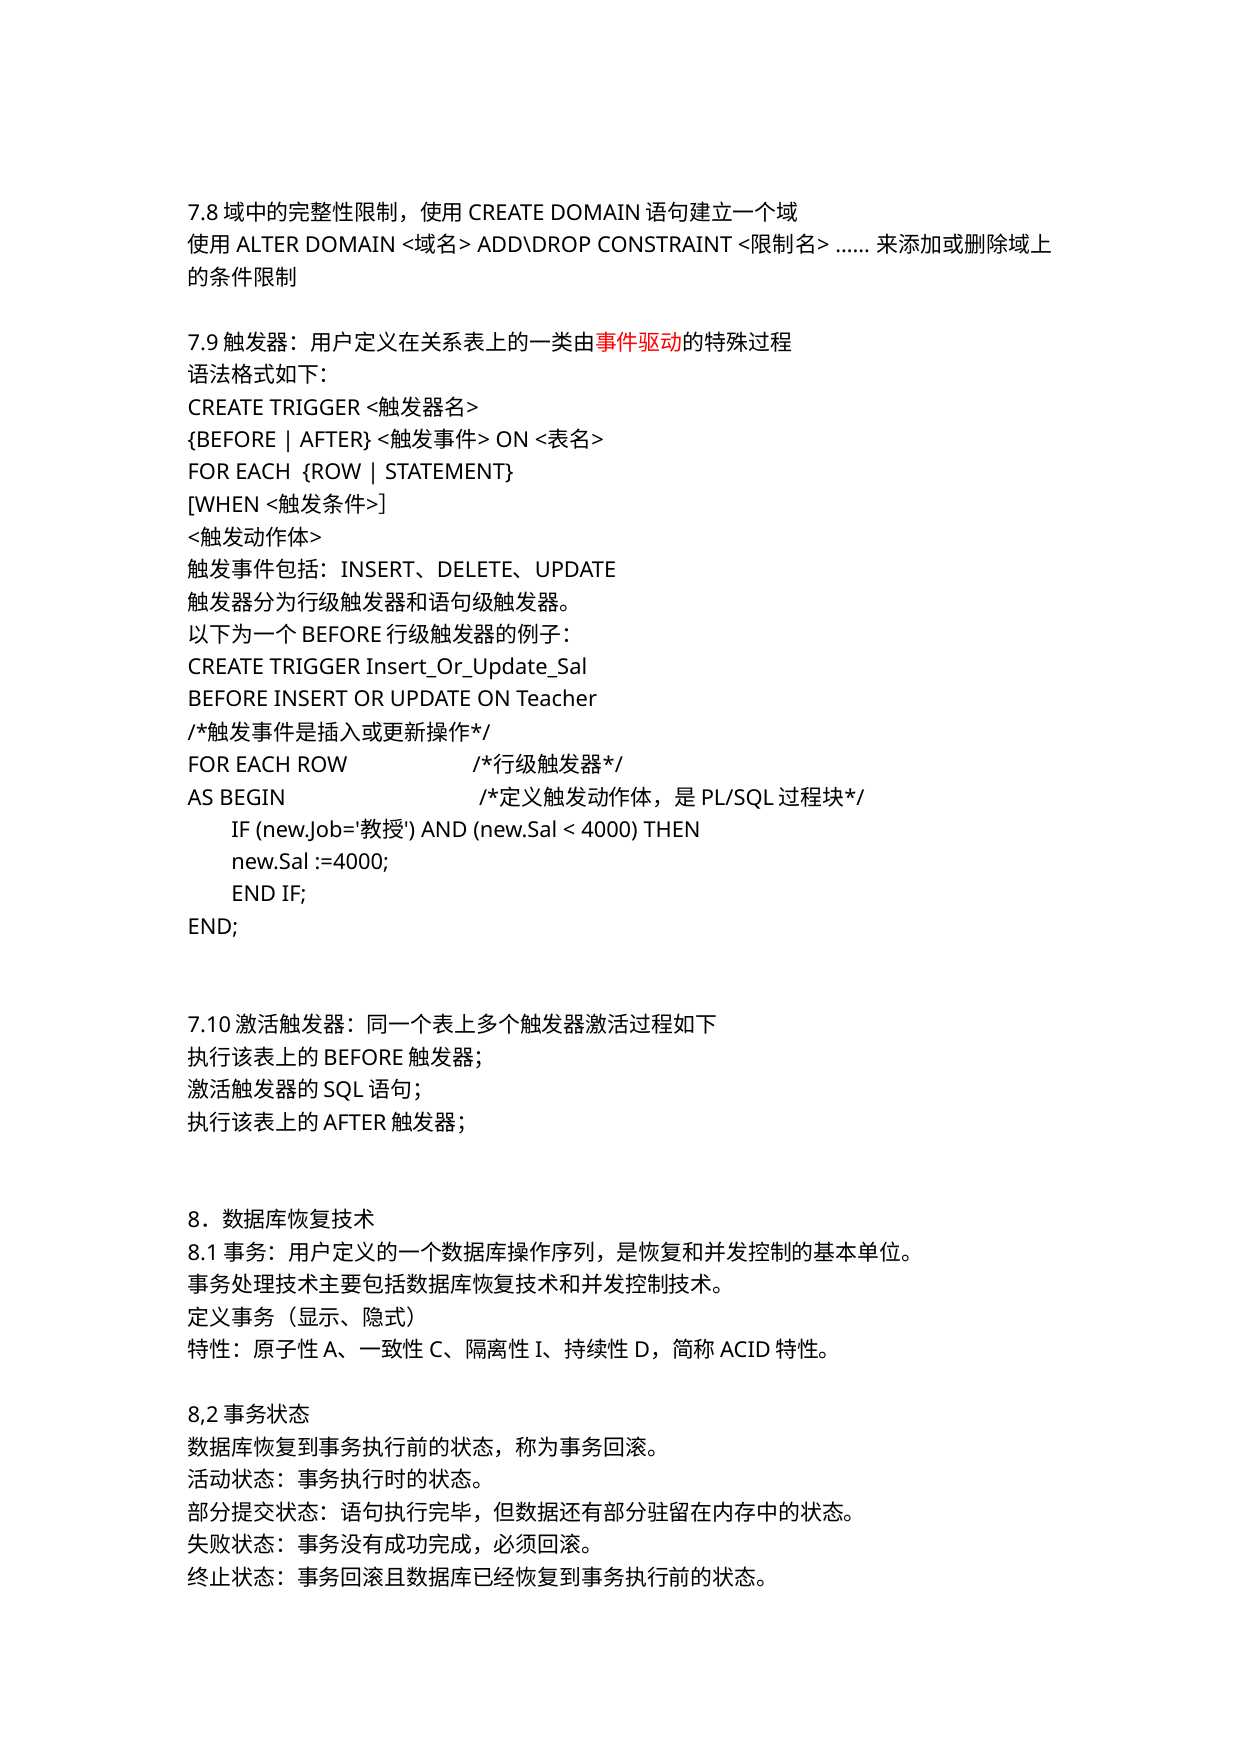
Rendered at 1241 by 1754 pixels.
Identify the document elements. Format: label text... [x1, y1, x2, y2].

text FOR EACH {ROW | STATEMENT} [187, 454, 1053, 487]
text CREATE TRIGGER Insert_Or_Update_Sal [187, 649, 1053, 682]
text /*触发事件是插入或更新操作*/ [187, 714, 1053, 747]
text BEFORE INSERT OR UPDATE ON Teacher [187, 682, 1053, 714]
text 7.10激活触发器：同一个表上多个触发器激活过程如下 [187, 1007, 1053, 1039]
text END IF; [187, 877, 1053, 909]
text 激活触发器的SQL语句； [187, 1072, 1053, 1104]
text 8.1事务：用户定义的一个数据库操作序列，是恢复和并发控制的基本单位。 [187, 1234, 1053, 1267]
text IF (new.Job='教授') AND (new.Sal < 4000) THEN [187, 812, 1053, 844]
text 失败状态：事务没有成功完成，必须回滚。 [187, 1527, 1053, 1559]
text 语法格式如下： [187, 357, 1053, 389]
text 7.9触发器：用户定义在关系表上的一类由事件驱动的特殊过程 [187, 324, 1053, 357]
text 7.8域中的完整性限制，使用CREATE DOMAIN语句建立一个域 [187, 194, 1053, 227]
text FOR EACH ROW /*行级触发器*/ [187, 747, 1053, 779]
text 终止状态：事务回滚且数据库已经恢复到事务执行前的状态。 [187, 1559, 1053, 1592]
text 8,2事务状态 [187, 1397, 1053, 1429]
text [WHEN <触发条件>］ [187, 487, 1053, 519]
text 数据库恢复到事务执行前的状态，称为事务回滚。 [187, 1429, 1053, 1462]
text 以下为一个BEFORE行级触发器的例子： [187, 617, 1053, 649]
text END; [187, 909, 1053, 942]
text new.Sal :=4000; [187, 844, 1053, 877]
text 部分提交状态：语句执行完毕，但数据还有部分驻留在内存中的状态。 [187, 1494, 1053, 1527]
text 执行该表上的AFTER触发器； [187, 1104, 1053, 1137]
text CREATE TRIGGER <触发器名> [187, 389, 1053, 422]
text 触发器分为行级触发器和语句级触发器。 [187, 584, 1053, 617]
text 执行该表上的BEFORE触发器； [187, 1039, 1053, 1072]
text AS BEGIN /*定义触发动作体，是PL/SQL过程块*/ [187, 779, 1053, 812]
text 触发事件包括：INSERT、DELETE、UPDATE [187, 552, 1053, 584]
text <触发动作体> [187, 519, 1053, 552]
text {BEFORE | AFTER} <触发事件> ON <表名> [187, 422, 1053, 454]
text 活动状态：事务执行时的状态。 [187, 1462, 1053, 1494]
text 使用ALTER DOMAIN <域名> ADD\DROP CONSTRAINT <限制名> …… 来添加或删除域上的条件限制 [187, 227, 1053, 292]
text 定义事务（显示、隐式） [187, 1299, 1053, 1332]
text 8．数据库恢复技术 [187, 1202, 1053, 1234]
text 特性：原子性A、一致性C、隔离性I、持续性D，简称ACID特性。 [187, 1332, 1053, 1364]
text 事务处理技术主要包括数据库恢复技术和并发控制技术。 [187, 1267, 1053, 1299]
